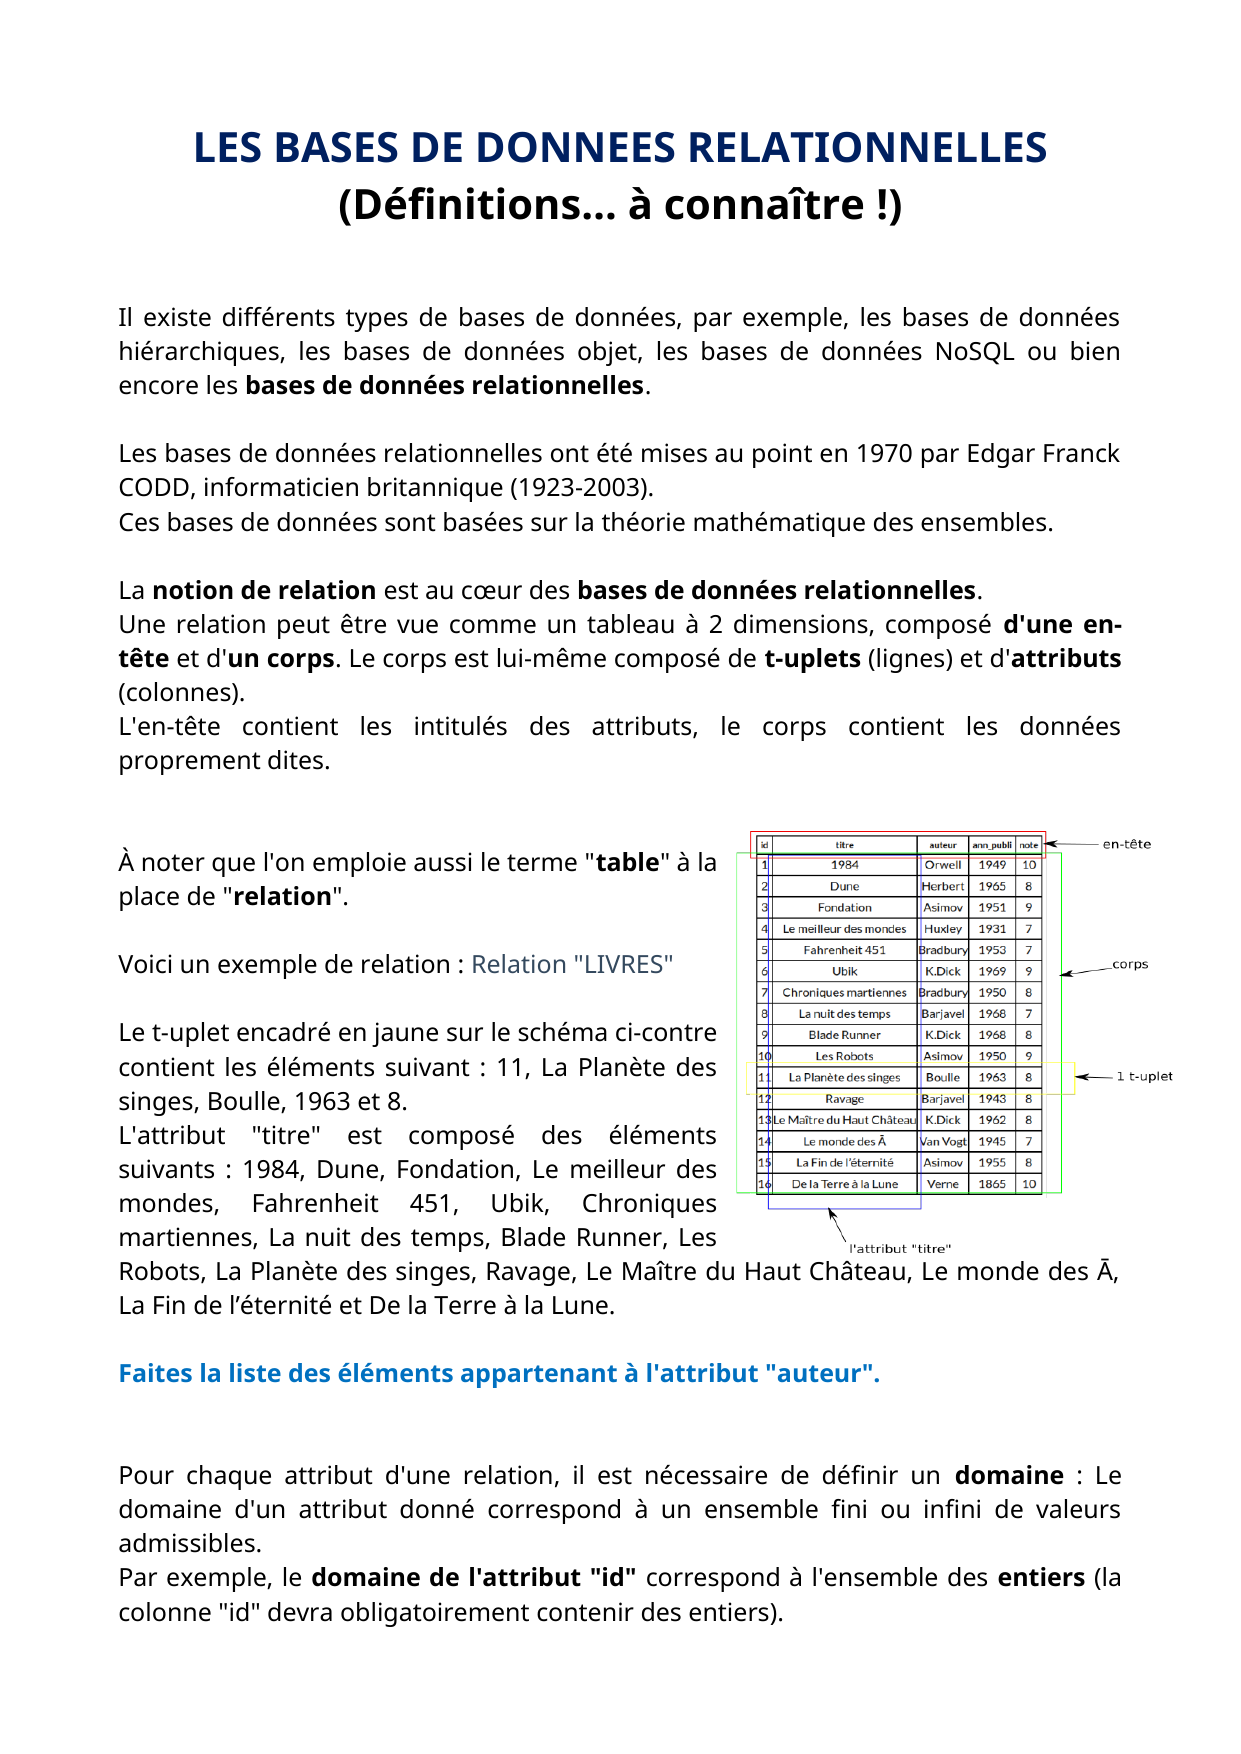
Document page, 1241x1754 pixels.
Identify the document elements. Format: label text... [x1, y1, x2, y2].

text L'attribut "titre" est composé des éléments suivants : 1984, Dune, Fondation, Le meilleur des mondes, Fahrenheit 451, Ubik, Chroniques martiennes, La nuit des temps, Blade Runner, Les Robots, La Planète des singes, Ravage, Le Maître du Haut Château, Le monde des Ā, La Fin de l’éternité et De la Terre à la Lune. [118, 1117, 1122, 1322]
picture [736, 831, 1173, 1253]
text Pour chaque attribut d'une relation, il est nécessaire de définir un domaine : Le domaine d'un attribut donné correspond à un ensemble fini ou infini de valeurs admissibles. [118, 1458, 1122, 1560]
text (Définitions… à connaître !) [118, 175, 1122, 232]
text LES BASES DE DONNEES RELATIONNELLES [118, 118, 1122, 175]
text Faites la liste des éléments appartenant à l'attribut "auteur". [118, 1356, 1122, 1390]
text Voici un exemple de relation : Relation "LIVRES" [118, 947, 736, 981]
text Les bases de données relationnelles ont été mises au point en 1970 par Edgar Franck CODD, informaticien britannique (1923-2003). [118, 436, 1122, 504]
text L'en-tête contient les intitulés des attributs, le corps contient les données proprement dites. [118, 708, 1122, 777]
text Une relation peut être vue comme un tableau à 2 dimensions, composé d'une en-tête et d'un corps. Le corps est lui-même composé de t-uplets (lignes) et d'attributs (colonnes). [118, 606, 1122, 708]
text À noter que l'on emploie aussi le terme "table" à la place de "relation". [118, 845, 736, 913]
text La notion de relation est au cœur des bases de données relationnelles. [118, 572, 1122, 606]
text Par exemple, le domaine de l'attribut "id" correspond à l'ensemble des entiers (la colonne "id" devra obligatoirement contenir des entiers). [118, 1560, 1122, 1628]
text Le t-uplet encadré en jaune sur le schéma ci-contre contient les éléments suivant : 11, La Planète des singes, Boulle, 1963 et 8. [118, 1015, 736, 1117]
text Il existe différents types de bases de données, par exemple, les bases de données hiérarchiques, les bases de données objet, les bases de données NoSQL ou bien encore les bases de données relationnelles. [118, 300, 1122, 402]
text Ces bases de données sont basées sur la théorie mathématique des ensembles. [118, 504, 1122, 538]
